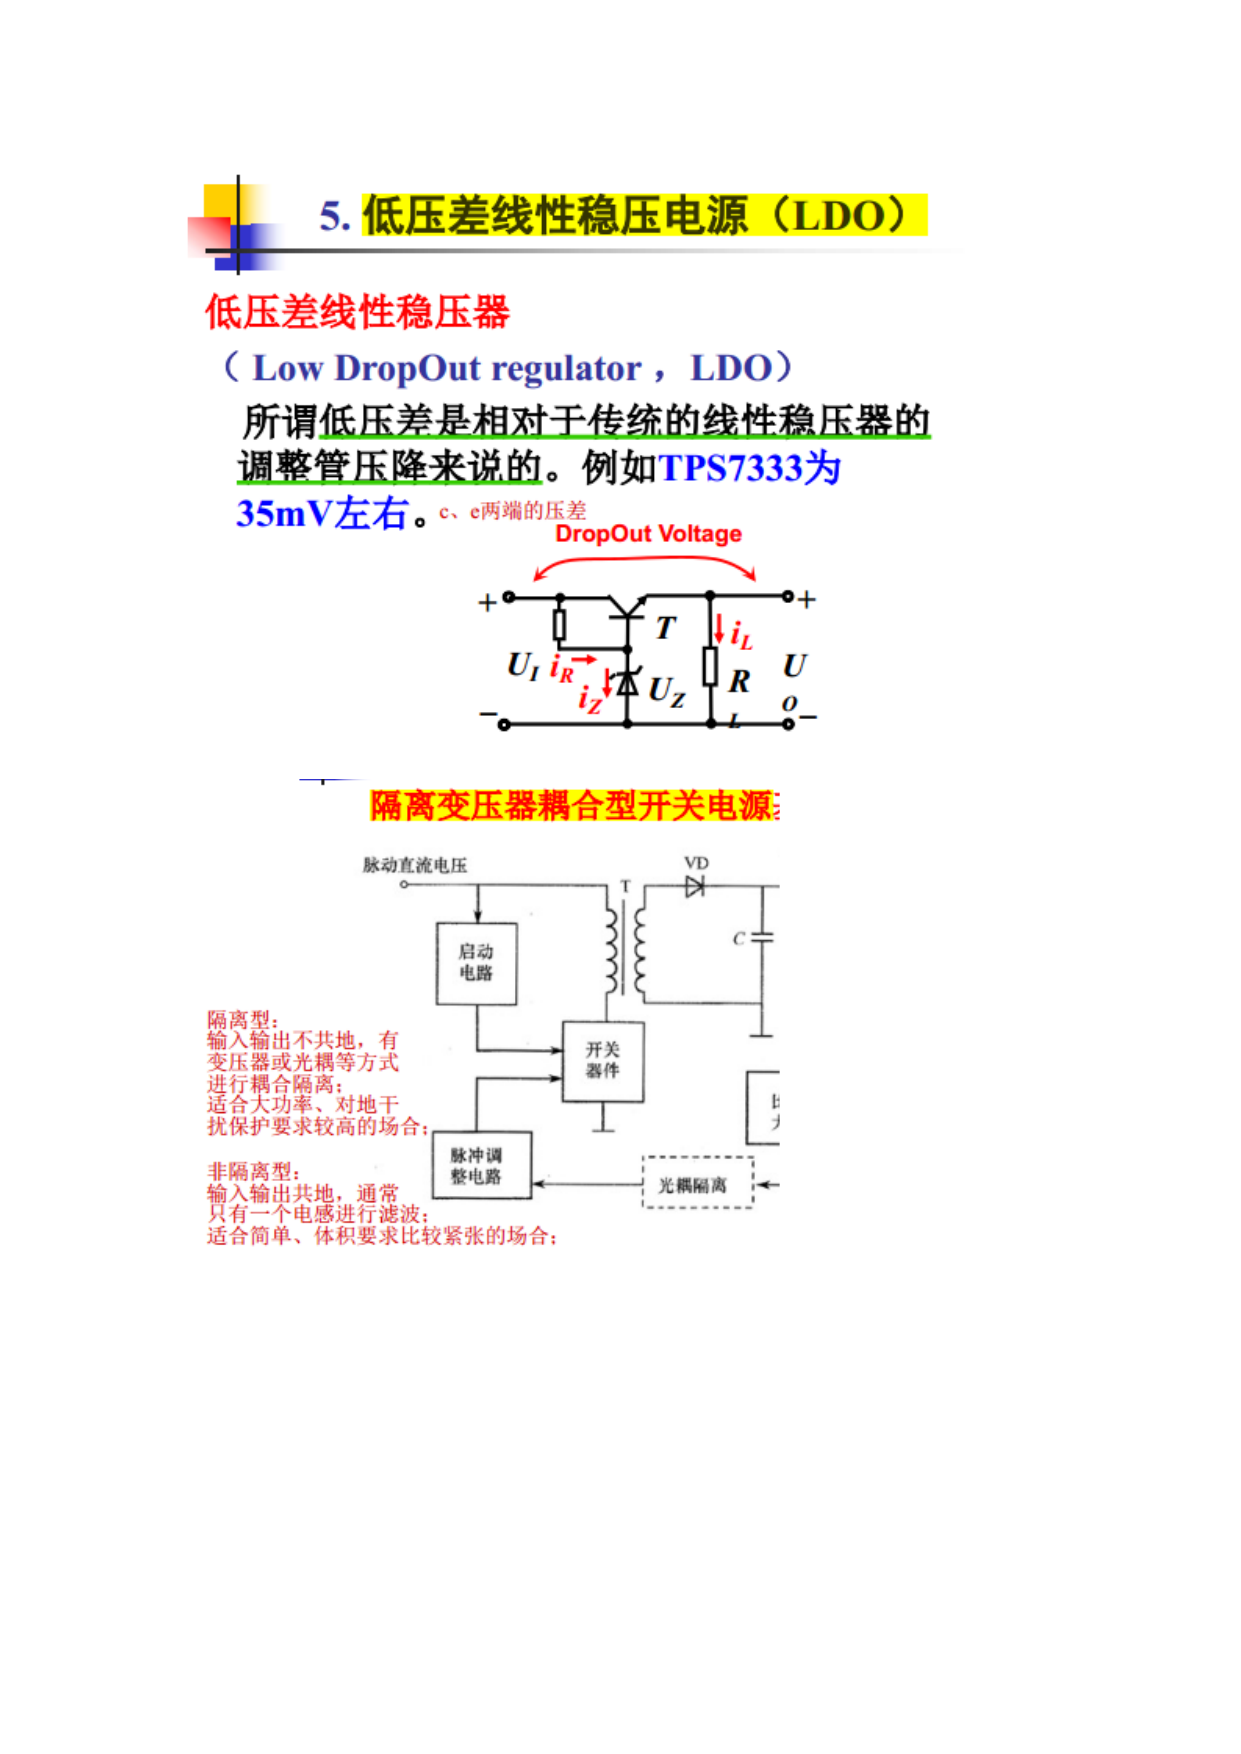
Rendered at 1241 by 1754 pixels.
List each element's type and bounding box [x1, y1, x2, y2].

picture [187, 162, 972, 755]
picture [187, 779, 780, 1256]
